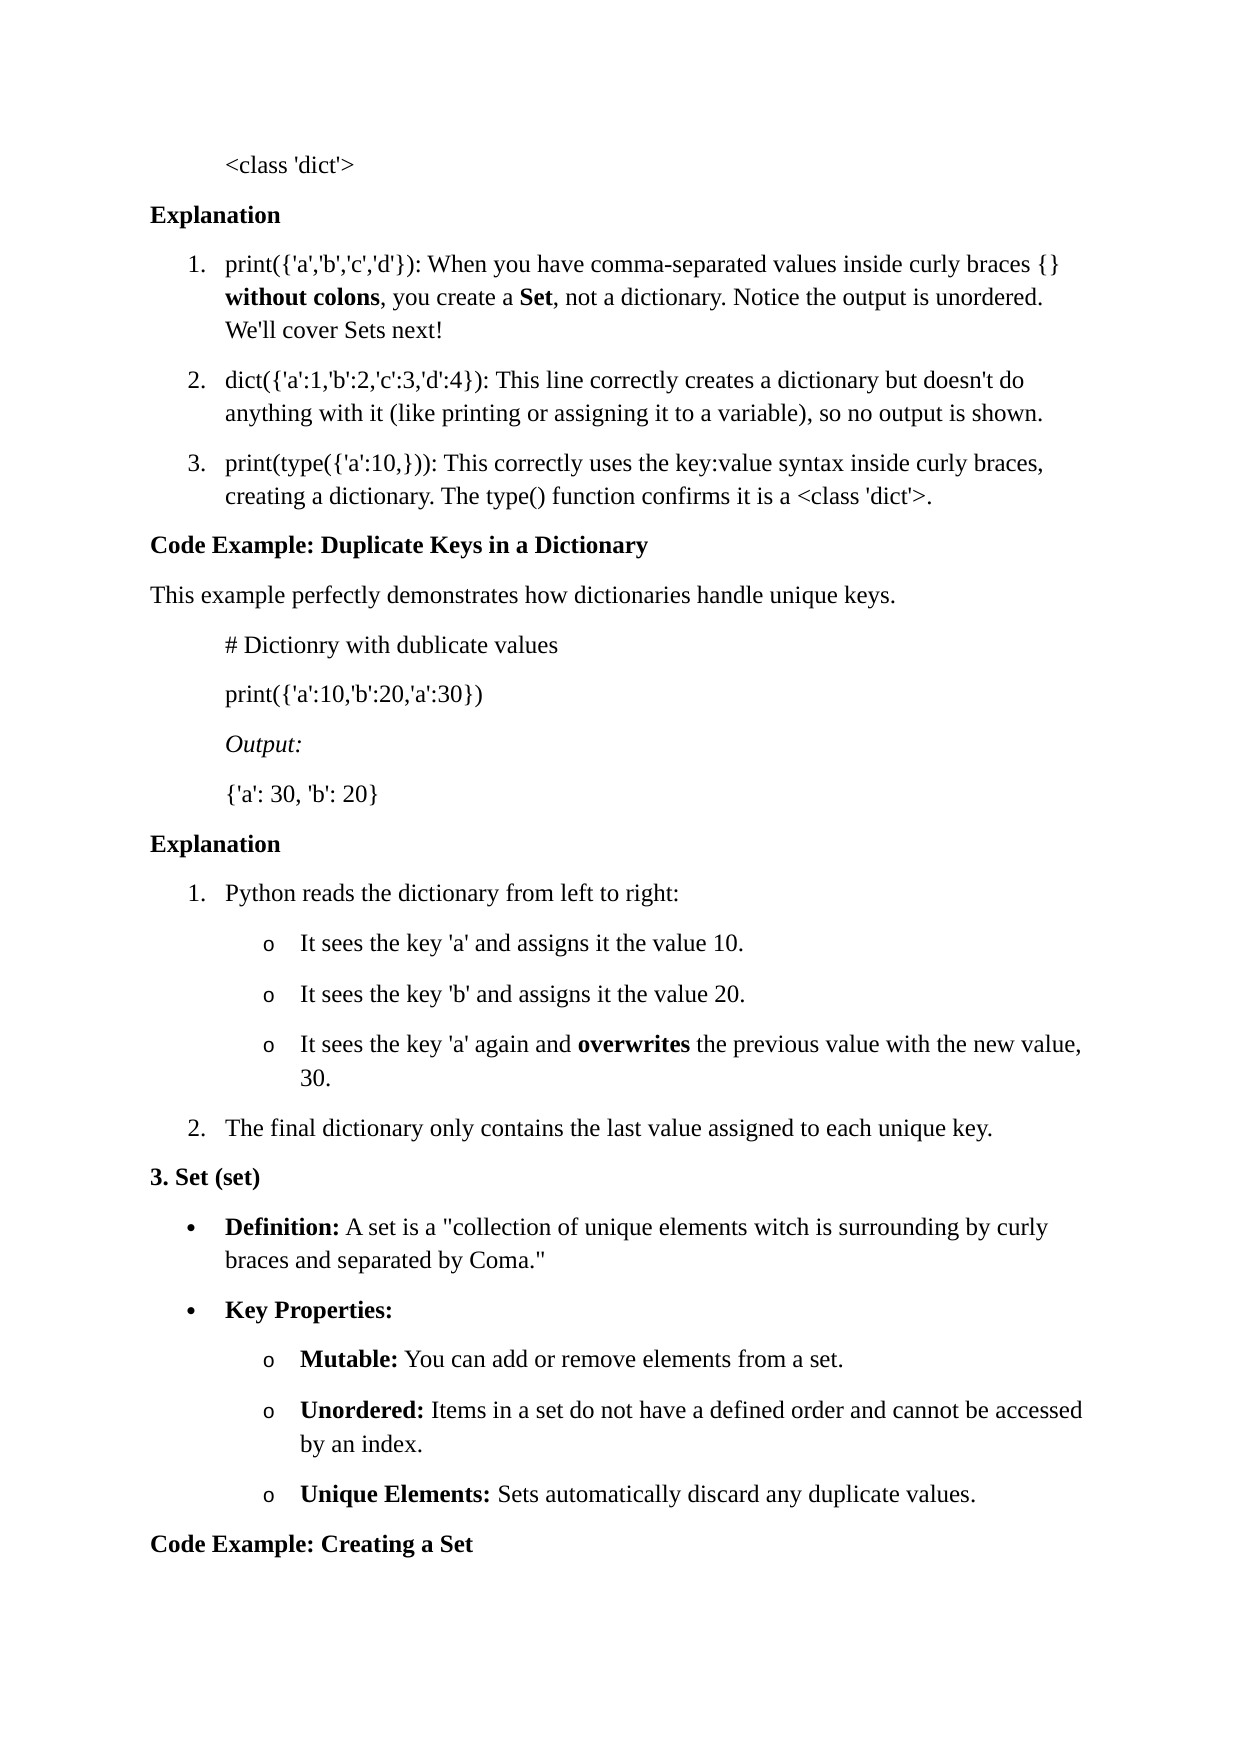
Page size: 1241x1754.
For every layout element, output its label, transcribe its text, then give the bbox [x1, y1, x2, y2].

text Explanation [150, 829, 1090, 857]
text 3. Set (set) [150, 1162, 1090, 1191]
list It sees the key 'a' and assigns it the value 10. [262, 928, 1090, 958]
text <class 'dict'> [225, 150, 1090, 179]
list Definition: A set is a "collection of unique elements witch is surrounding by curly braces and separated by Coma." [187, 1212, 1090, 1274]
text Code Example: Duplicate Keys in a Dictionary [150, 531, 1090, 559]
list Unordered: Items in a set do not have a defined order and cannot be accessed by an index. [262, 1395, 1090, 1458]
text Code Example: Creating a Set [150, 1529, 1090, 1558]
list Python reads the dictionary from left to right: [187, 878, 1090, 907]
text print({'a':10,'b':20,'a':30}) [225, 679, 1090, 708]
text {'a': 30, 'b': 20} [225, 779, 1090, 808]
list It sees the key 'b' and assigns it the value 20. [262, 979, 1090, 1008]
list The final dictionary only contains the last value assigned to each unique key. [187, 1113, 1090, 1142]
text Output: [225, 729, 1090, 758]
text Explanation [150, 200, 1090, 228]
list Mutable: You can add or remove elements from a set. [262, 1344, 1090, 1374]
list print(type({'a':10,})): This correctly uses the key:value syntax inside curly braces, creating a dictionary. The type() function confirms it is a <class 'dict'>. [187, 448, 1090, 509]
list dict({'a':1,'b':2,'c':3,'d':4}): This line correctly creates a dictionary but doesn't do anything with it (like printing or assigning it to a variable), so no output is shown. [187, 365, 1090, 427]
list It sees the key 'a' again and overwrites the previous value with the new value, 30. [262, 1029, 1090, 1092]
list Unique Elements: Sets automatically discard any duplicate values. [262, 1479, 1090, 1508]
list print({'a','b','c','d'}): When you have comma-separated values inside curly braces {} without colons, you create a Set, not a dictionary. Notice the output is unordered. We'll cover Sets next! [187, 249, 1090, 344]
list Key Properties: [187, 1295, 1090, 1324]
text This example perfectly demonstrates how dictionaries handle unique keys. [150, 580, 1090, 609]
text # Dictionry with dublicate values [225, 630, 1090, 659]
